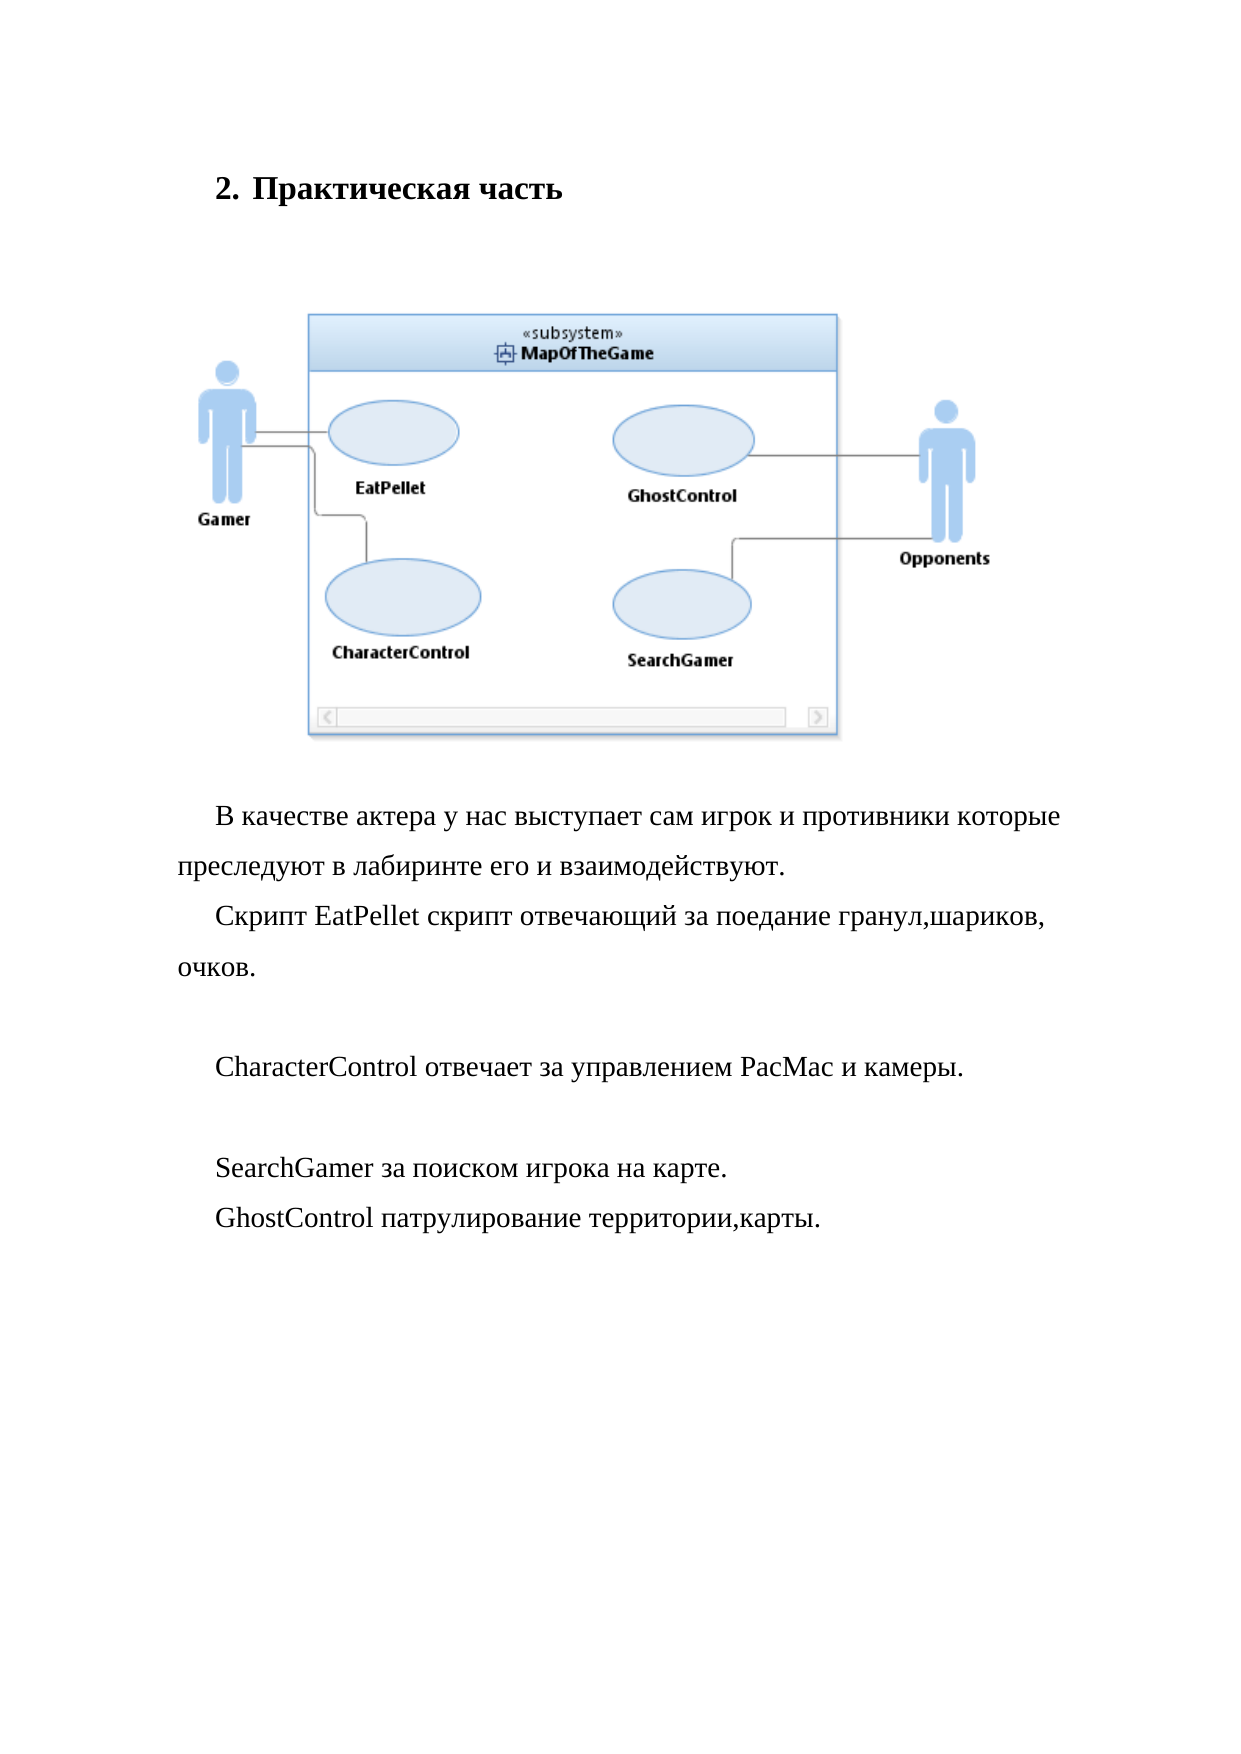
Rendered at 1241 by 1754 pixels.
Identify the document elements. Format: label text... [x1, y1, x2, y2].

picture [169, 300, 1024, 759]
text Скрипт EatPellet скрипт отвечающий за поедание гранул,шариков, [177, 898, 1122, 932]
text CharacterControl отвечает за управлением PacMac и камеры. [177, 1049, 1122, 1083]
text очков. [177, 949, 1122, 982]
text SearchGamer за поиском игрока на карте. [177, 1150, 1122, 1183]
text GhostControl патрулирование территории,карты. [177, 1200, 1122, 1234]
subtitle Практическая часть [215, 168, 1122, 206]
text В качестве актера у нас выступает сам игрок и противники которые преследуют в лабиринте его и взаимодействуют. [177, 798, 1122, 882]
